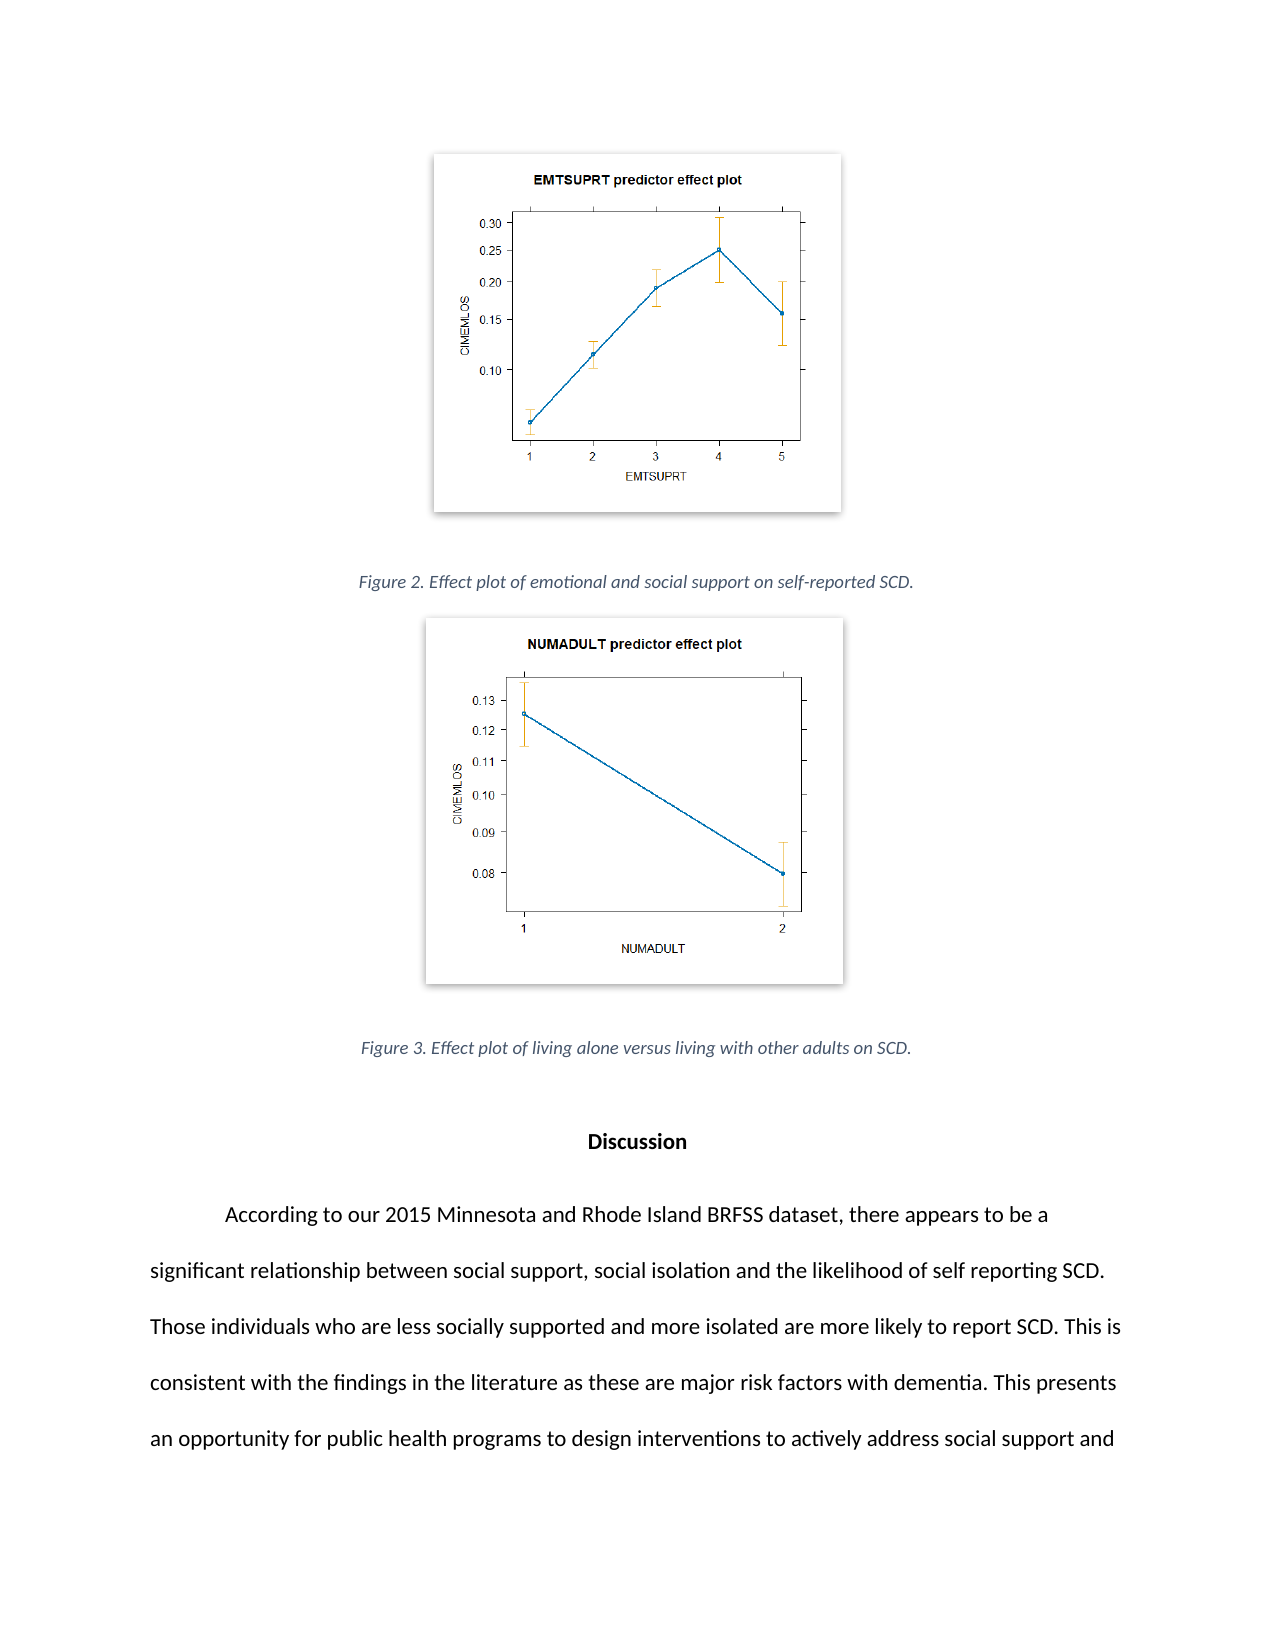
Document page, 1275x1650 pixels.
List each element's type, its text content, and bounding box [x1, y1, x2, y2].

text Discussion [150, 1127, 1125, 1155]
text Figure 3. Effect plot of living alone versus living with other adults on SCD. [150, 1037, 1125, 1059]
text Figure 2. Effect plot of emotional and social support on self-reported SCD. [150, 570, 1125, 593]
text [150, 1200, 1125, 1452]
picture [448, 169, 826, 497]
picture [441, 632, 828, 969]
